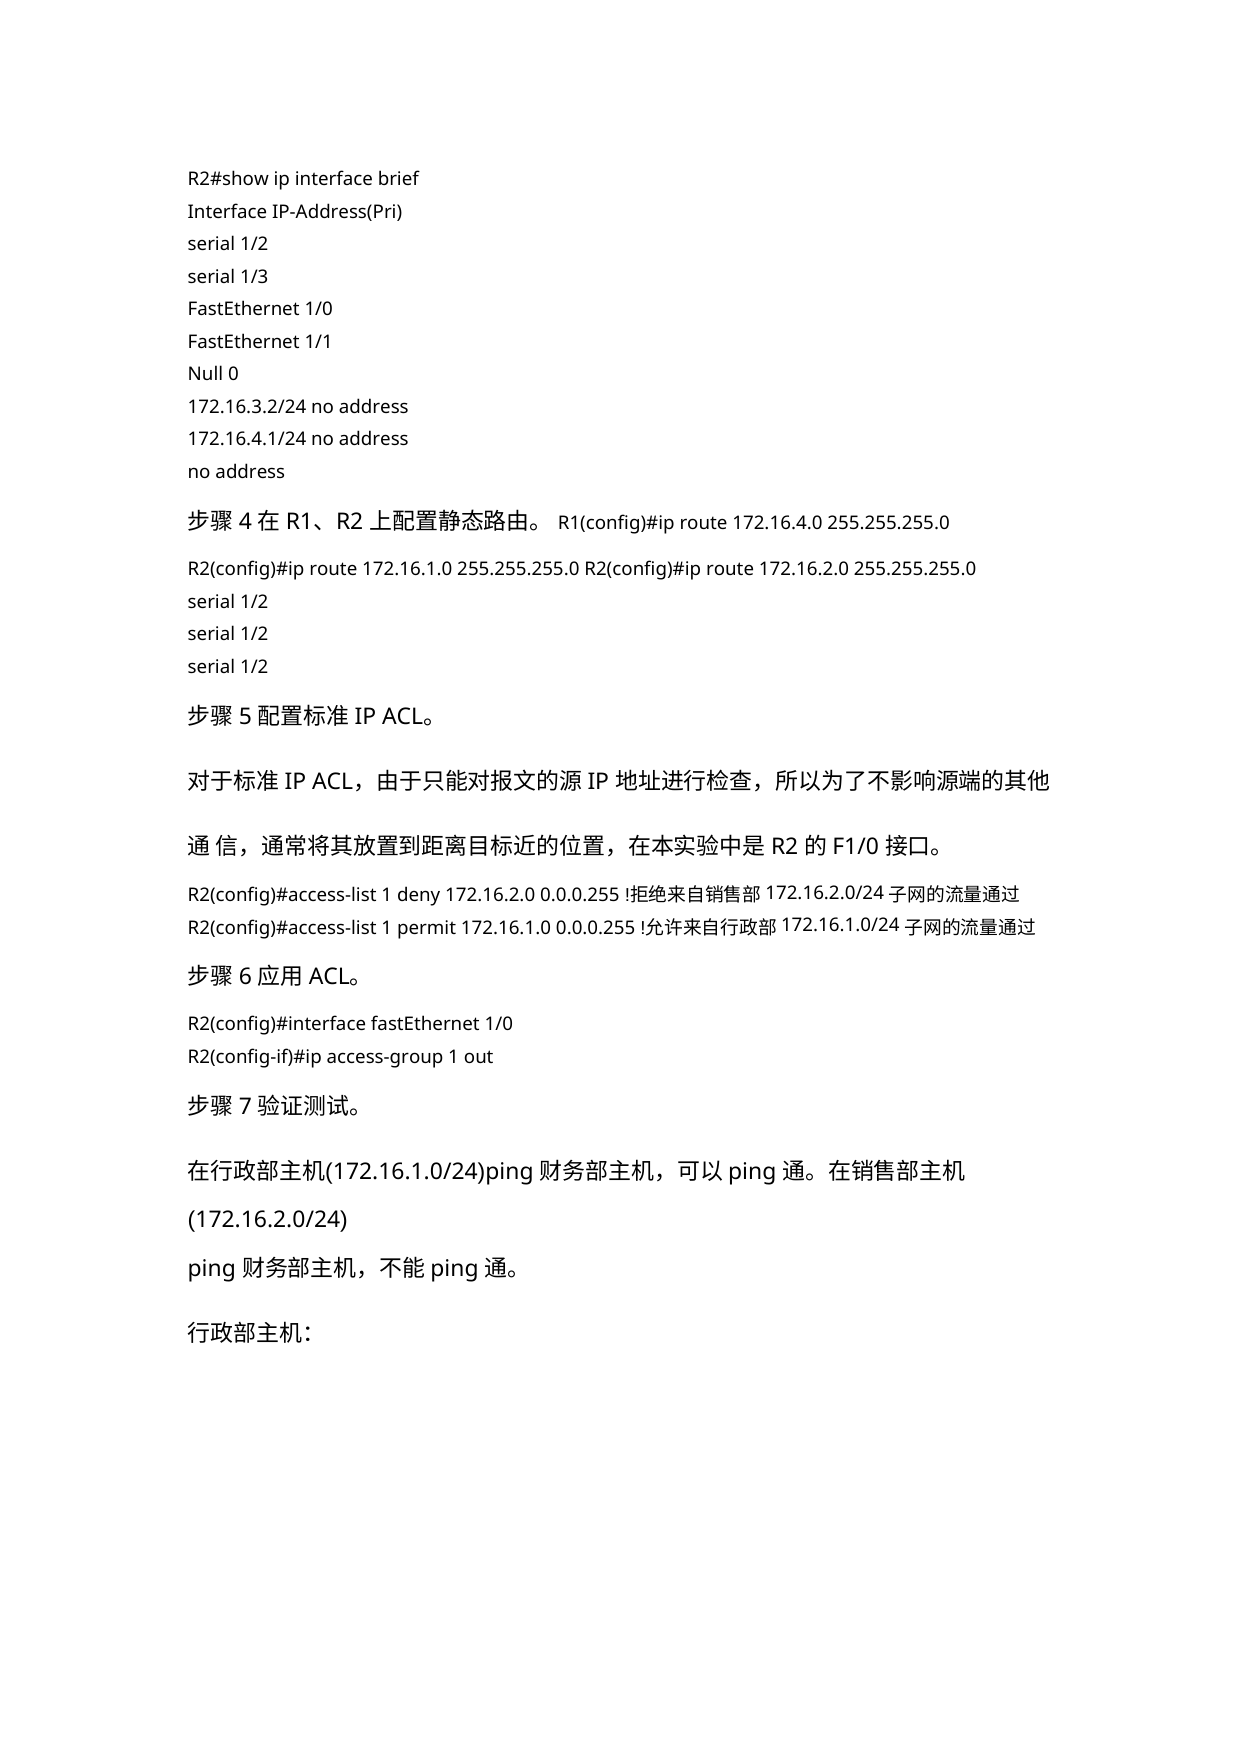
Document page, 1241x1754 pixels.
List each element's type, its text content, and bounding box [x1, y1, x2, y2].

text 步骤 5 配置标准 IP ACL。 [187, 682, 1053, 747]
text 在行政部主机(172.16.1.0/24)ping 财务部主机，可以 ping 通。在销售部主机(172.16.2.0/24) [187, 1137, 1053, 1234]
text serial 1/2 [187, 617, 1053, 649]
text FastEthernet 1/1 [187, 324, 1053, 357]
text serial 1/2 [187, 649, 1053, 682]
text R2(config)#access-list 1 deny 172.16.2.0 0.0.0.255 !拒绝来自销售部 172.16.2.0/24 子网的流量通过 R2(config)#access-list 1 permit 172.16.1.0 0.0.0.255 !允许来自行政部 172.16.1.0/24 子网的流量通过 [187, 877, 1053, 942]
text R2(config-if)#ip access-group 1 out [187, 1039, 1053, 1072]
text R2#show ip interface brief [187, 162, 1053, 194]
text serial 1/2 [187, 227, 1053, 259]
text 172.16.3.2/24 no address [187, 389, 1053, 422]
text no address [187, 454, 1053, 487]
text ping 财务部主机，不能 ping 通。 [187, 1234, 1053, 1299]
text 步骤 6 应用 ACL。 [187, 942, 1053, 1007]
text Null 0 [187, 357, 1053, 389]
text 172.16.4.1/24 no address [187, 422, 1053, 454]
text FastEthernet 1/0 [187, 292, 1053, 324]
text 步骤 7 验证测试。 [187, 1072, 1053, 1137]
text R2(config)#interface fastEthernet 1/0 [187, 1007, 1053, 1039]
text Interface IP-Address(Pri) [187, 194, 1053, 227]
text 步骤 4 在 R1、R2 上配置静态路由。 R1(config)#ip route 172.16.4.0 255.255.255.0 R2(config)#ip route 172.16.1.0 255.255.255.0 R2(config)#ip route 172.16.2.0 255.255.255.0 [187, 487, 1053, 584]
text 对于标准 IP ACL，由于只能对报文的源 IP 地址进行检查，所以为了不影响源端的其他 通 信，通常将其放置到距离目标近的位置，在本实验中是 R2 的 F1/0 接口。 [187, 747, 1053, 877]
text serial 1/3 [187, 259, 1053, 292]
text serial 1/2 [187, 584, 1053, 617]
text 行政部主机： [187, 1299, 1053, 1364]
